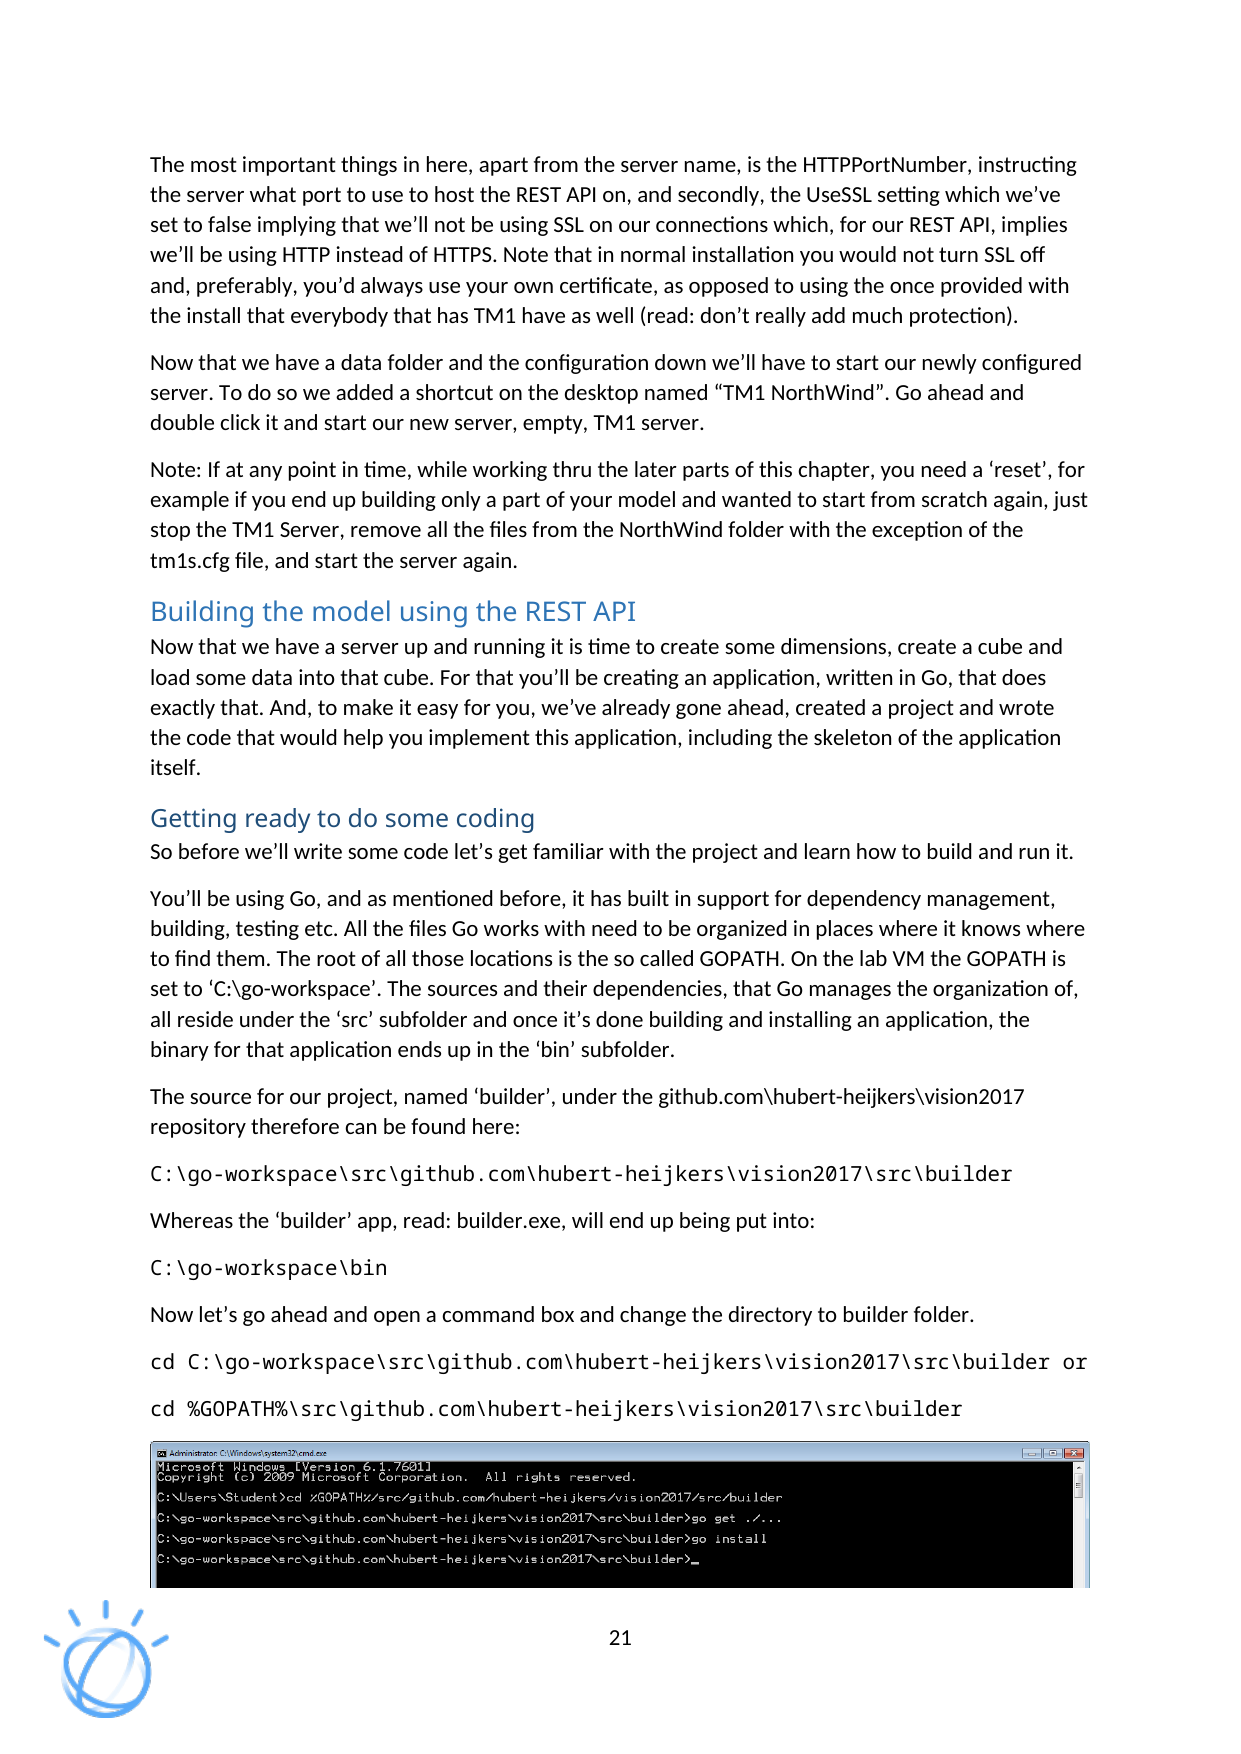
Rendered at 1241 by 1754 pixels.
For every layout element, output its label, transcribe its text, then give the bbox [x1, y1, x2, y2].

picture [43, 1600, 169, 1718]
text Now let’s go ahead and open a command box and change the directory to builder folder. [150, 1300, 1090, 1328]
text Note: If at any point in time, while working thru the later parts of this chapter, you need a ‘reset’, for example if you end up building only a part of your model and wanted to start from scratch again, just stop the TM1 Server, remove all the files from the NorthWind folder with the exception of the tm1s.cfg file, and start the server again. [150, 455, 1090, 574]
text The source for our project, named ‘builder’, under the github.com\hubert-heijkers\vision2017 repository therefore can be found here: [150, 1082, 1090, 1140]
text So before we’ll write some code let’s get familiar with the project and learn how to build and run it. [150, 837, 1090, 865]
subtitle Building the model using the REST API [150, 593, 1090, 629]
text C:\go-workspace\bin [150, 1253, 1090, 1281]
text Now that we have a data folder and the configuration down we’ll have to start our newly configured server. To do so we added a shortcut on the desktop named “TM1 NorthWind”. Go ahead and double click it and start our new server, empty, TM1 server. [150, 348, 1090, 436]
text Whereas the ‘builder’ app, read: builder.exe, will end up being put into: [150, 1206, 1090, 1234]
text You’ll be using Go, and as mentioned before, it has built in support for dependency management, building, testing etc. All the files Go works with need to be organized in places where it knows where to find them. The root of all those locations is the so called GOPATH. On the lab VM the GOPATH is set to ‘C:\go-workspace’. The sources and their dependencies, that Go manages the organization of, all reside under the ‘src’ subfolder and once it’s done building and installing an application, the binary for that application ends up in the ‘bin’ subfolder. [150, 884, 1090, 1063]
text C:\go-workspace\src\github.com\hubert-heijkers\vision2017\src\builder [150, 1159, 1090, 1187]
picture [150, 1441, 1090, 1588]
text Now that we have a server up and running it is time to create some dimensions, create a cube and load some data into that cube. For that you’ll be creating an application, written in Go, that does exactly that. And, to make it easy for you, we’ve already gone ahead, created a project and wrote the code that would help you implement this application, including the skeleton of the application itself. [150, 632, 1090, 781]
text cd %GOPATH%\src\github.com\hubert-heijkers\vision2017\src\builder [150, 1394, 1090, 1423]
subtitle Getting ready to do some coding [150, 800, 1090, 834]
text The most important things in here, apart from the server name, is the HTTPPortNumber, instructing the server what port to use to host the REST API on, and secondly, the UseSSL setting which we’ve set to false implying that we’ll not be using SSL on our connections which, for our REST API, implies we’ll be using HTTP instead of HTTPS. Note that in normal installation you would not turn SSL off and, preferably, you’d always use your own certificate, as opposed to using the once provided with the install that everybody that has TM1 have as well (read: don’t really add much protection). [150, 150, 1090, 329]
text cd C:\go-workspace\src\github.com\hubert-heijkers\vision2017\src\builder or [150, 1347, 1090, 1376]
